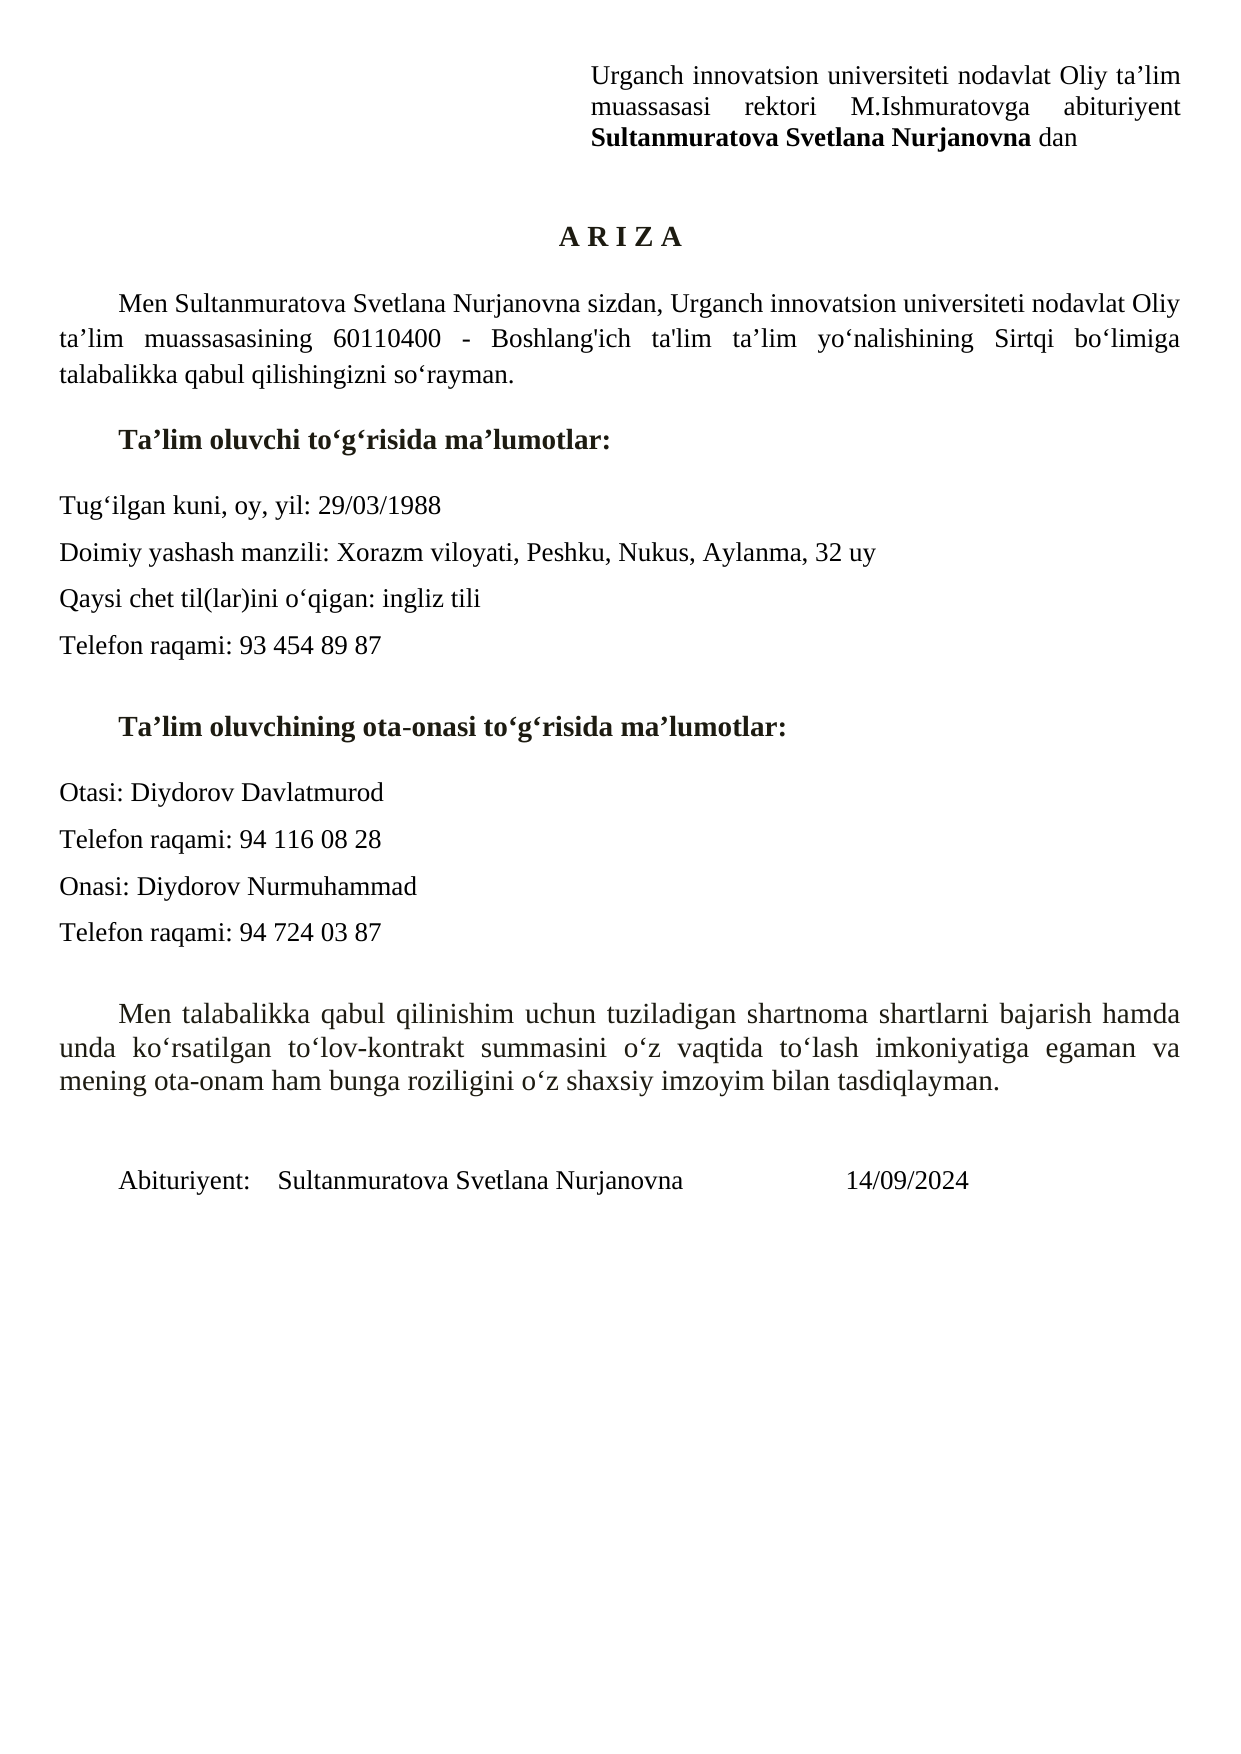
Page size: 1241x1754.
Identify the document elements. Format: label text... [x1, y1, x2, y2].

text Otasi: Diydorov Davlatmurod [59, 776, 1181, 807]
text Telefon raqami: 94 724 03 87 [59, 916, 1181, 947]
text Men talabalikka qabul qilinishim uchun tuziladigan shartnoma shartlarni bajarish hamda unda ko‘rsatilgan to‘lov-kontrakt summasini o‘z vaqtida to‘lash imkoniyatiga egaman va mening ota-onam ham bunga roziligini oʻz shaxsiy imzoyim bilan tasdiqlayman. [59, 996, 1181, 1097]
text Tug‘ilgan kuni, oy, yil: 29/03/1988 [59, 489, 1181, 520]
text Men Sultanmuratova Svetlana Nurjanovna sizdan, Urganch innovatsion universiteti nodavlat Oliy ta’lim muassasasining 60110400 - Boshlang'ich ta'lim ta’lim yo‘nalishining Sirtqi bo‘limiga talabalikka qabul qilishingizni so‘rayman. [59, 287, 1181, 389]
text Onasi: Diydorov Nurmuhammad [59, 869, 1181, 901]
text Ta’lim oluvchining ota-onasi to‘g‘risida ma’lumotlar: [59, 709, 1181, 743]
text Abituriyent: Sultanmuratova Svetlana Nurjanovna 14/09/2024 [59, 1164, 1181, 1195]
text Telefon raqami: 94 116 08 28 [59, 823, 1181, 854]
text A R I Z A [59, 219, 1181, 253]
text Ta’lim oluvchi to‘g‘risida ma’lumotlar: [59, 422, 1181, 455]
text Urganch innovatsion universiteti nodavlat Oliy ta’lim muassasasi rektori M.Ishmuratovga abituriyent Sultanmuratova Svetlana Nurjanovna dan [591, 59, 1181, 152]
text Qaysi chet til(lar)ini o‘qigan: ingliz tili [59, 582, 1181, 613]
text Doimiy yashash manzili: Xorazm viloyati, Peshku, Nukus, Aylanma, 32 uy [59, 536, 1181, 567]
text Telefon raqami: 93 454 89 87 [59, 629, 1181, 660]
